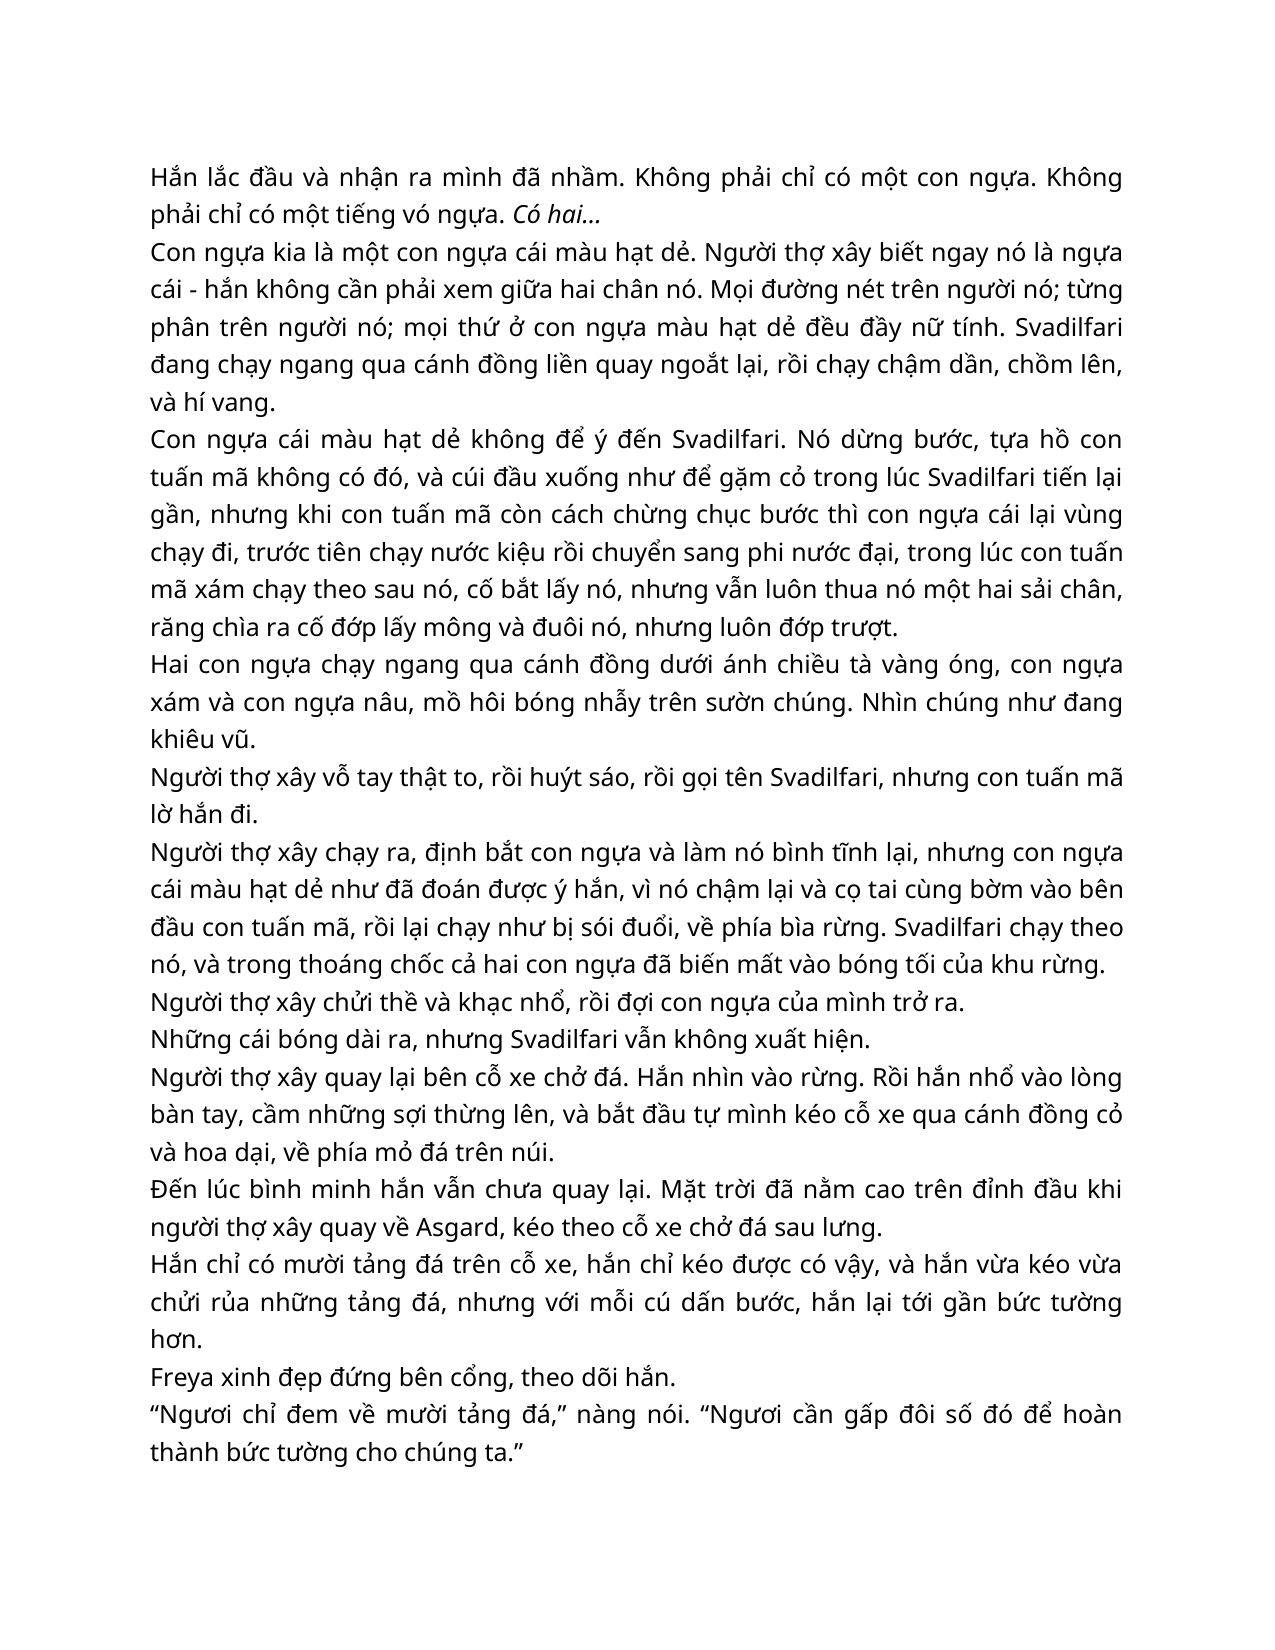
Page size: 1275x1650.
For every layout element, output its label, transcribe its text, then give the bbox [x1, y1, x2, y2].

text Hắn lắc đầu và nhận ra mình đã nhầm. Không phải chỉ có một con ngựa. Không phải chỉ có một tiếng vó ngựa. Có hai… [150, 150, 1125, 231]
text Những cái bóng dài ra, nhưng Svadilfari vẫn không xuất hiện. [150, 1019, 1125, 1056]
text Con ngựa cái màu hạt dẻ không để ý đến Svadilfari. Nó dừng bước, tựa hồ con tuấn mã không có đó, và cúi đầu xuống như để gặm cỏ trong lúc Svadilfari tiến lại gần, nhưng khi con tuấn mã còn cách chừng chục bước thì con ngựa cái lại vùng chạy đi, trước tiên chạy nước kiệu rồi chuyển sang phi nước đại, trong lúc con tuấn mã xám chạy theo sau nó, cố bắt lấy nó, nhưng vẫn luôn thua nó một hai sải chân, răng chìa ra cố đớp lấy mông và đuôi nó, nhưng luôn đớp trượt. [150, 419, 1125, 644]
text Freya xinh đẹp đứng bên cổng, theo dõi hắn. [150, 1356, 1125, 1394]
text Người thợ xây chửi thề và khạc nhổ, rồi đợi con ngựa của mình trở ra. [150, 981, 1125, 1019]
text Đến lúc bình minh hắn vẫn chưa quay lại. Mặt trời đã nằm cao trên đỉnh đầu khi người thợ xây quay về Asgard, kéo theo cỗ xe chở đá sau lưng. [150, 1169, 1125, 1244]
text Người thợ xây vỗ tay thật to, rồi huýt sáo, rồi gọi tên Svadilfari, nhưng con tuấn mã lờ hắn đi. [150, 756, 1125, 831]
text Con ngựa kia là một con ngựa cái màu hạt dẻ. Người thợ xây biết ngay nó là ngựa cái - hắn không cần phải xem giữa hai chân nó. Mọi đường nét trên người nó; từng phân trên người nó; mọi thứ ở con ngựa màu hạt dẻ đều đầy nữ tính. Svadilfari đang chạy ngang qua cánh đồng liền quay ngoắt lại, rồi chạy chậm dần, chồm lên, và hí vang. [150, 231, 1125, 419]
text Người thợ xây quay lại bên cỗ xe chở đá. Hắn nhìn vào rừng. Rồi hắn nhổ vào lòng bàn tay, cầm những sợi thừng lên, và bắt đầu tự mình kéo cỗ xe qua cánh đồng cỏ và hoa dại, về phía mỏ đá trên núi. [150, 1056, 1125, 1169]
text “Ngươi chỉ đem về mười tảng đá,” nàng nói. “Ngươi cần gấp đôi số đó để hoàn thành bức tường cho chúng ta.” [150, 1394, 1125, 1475]
text Hai con ngựa chạy ngang qua cánh đồng dưới ánh chiều tà vàng óng, con ngựa xám và con ngựa nâu, mồ hôi bóng nhẫy trên sườn chúng. Nhìn chúng như đang khiêu vũ. [150, 644, 1125, 756]
text Người thợ xây chạy ra, định bắt con ngựa và làm nó bình tĩnh lại, nhưng con ngựa cái màu hạt dẻ như đã đoán được ý hắn, vì nó chậm lại và cọ tai cùng bờm vào bên đầu con tuấn mã, rồi lại chạy như bị sói đuổi, về phía bìa rừng. Svadilfari chạy theo nó, và trong thoáng chốc cả hai con ngựa đã biến mất vào bóng tối của khu rừng. [150, 831, 1125, 981]
text Hắn chỉ có mười tảng đá trên cỗ xe, hắn chỉ kéo được có vậy, và hắn vừa kéo vừa chửi rủa những tảng đá, nhưng với mỗi cú dấn bước, hắn lại tới gần bức tường hơn. [150, 1244, 1125, 1356]
